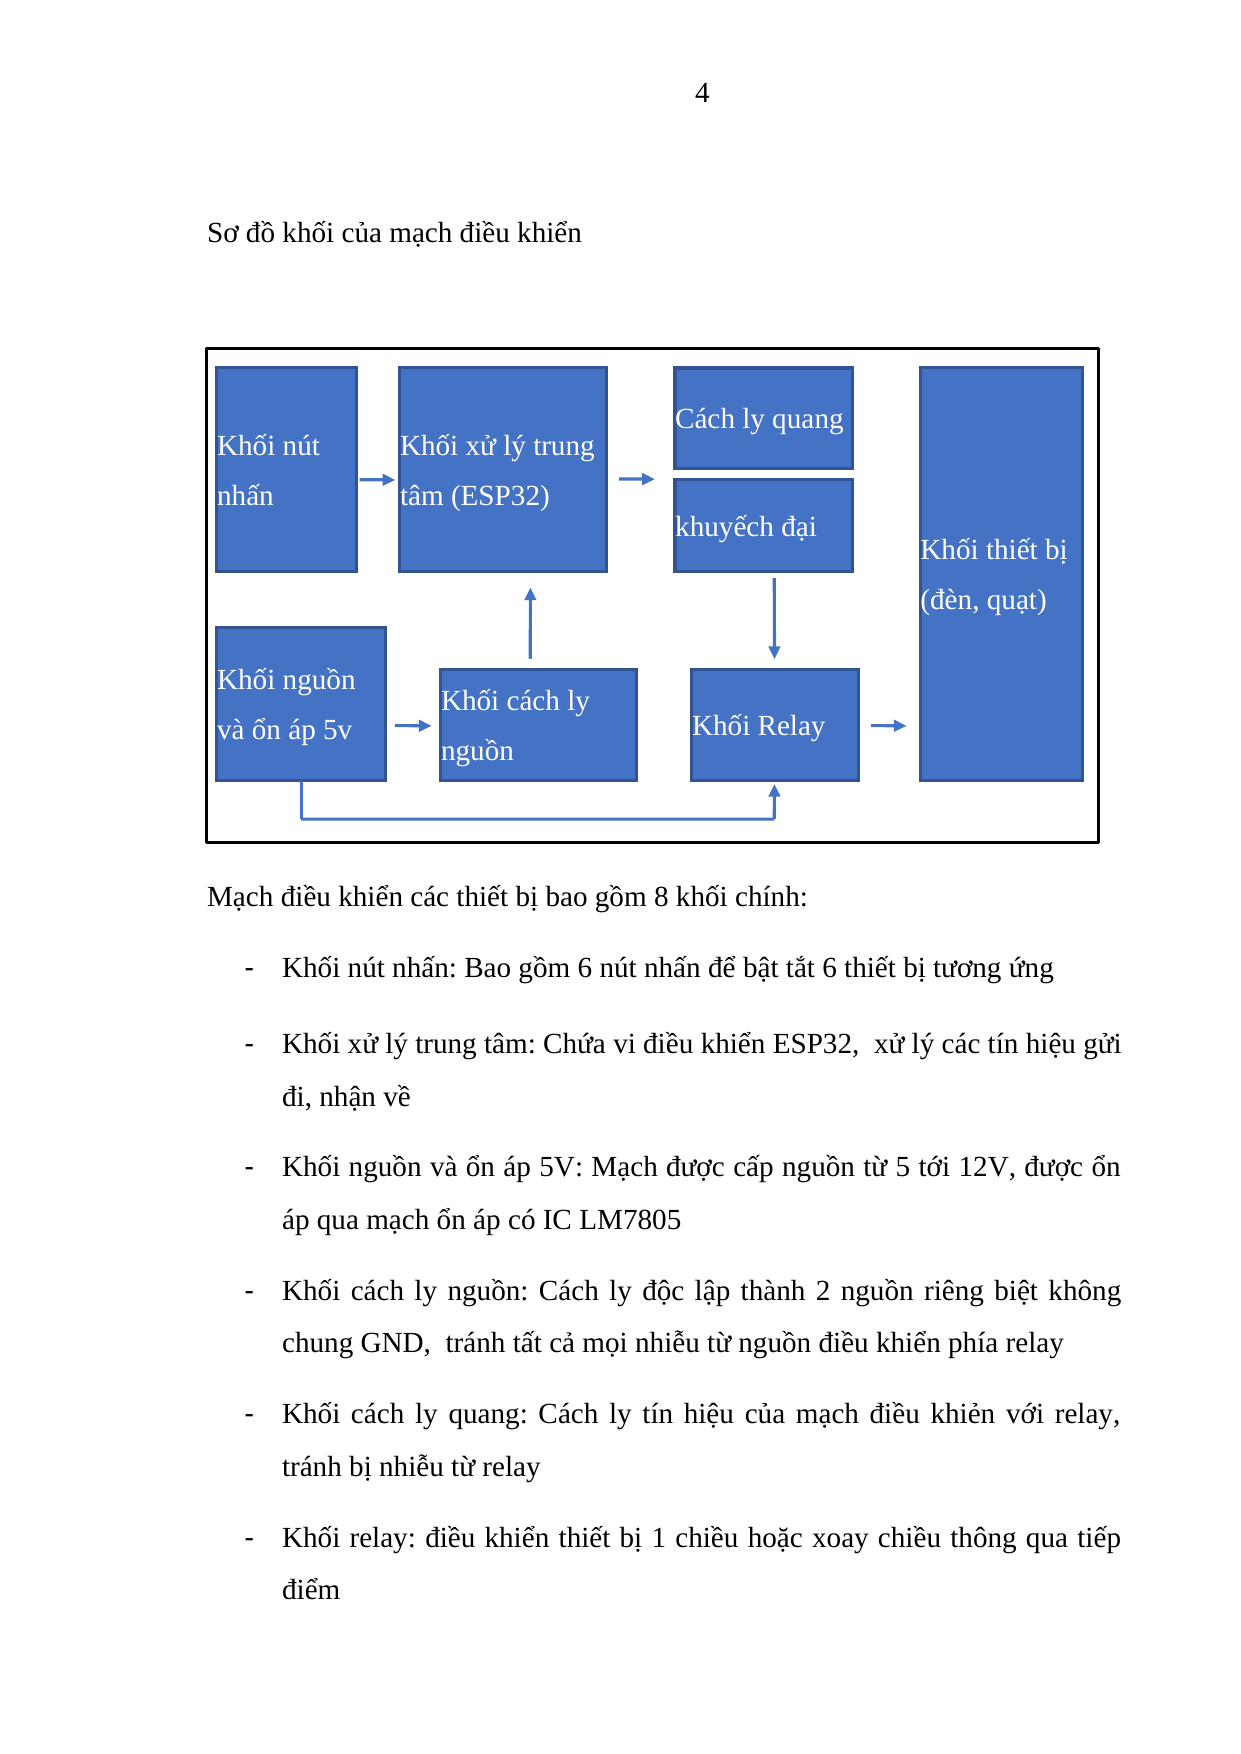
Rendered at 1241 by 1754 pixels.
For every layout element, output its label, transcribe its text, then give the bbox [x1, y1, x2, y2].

text Mạch điều khiển các thiết bị bao gồm 8 khối chính: [207, 416, 1122, 913]
list Khối nguồn và ổn áp 5V: Mạch được cấp nguồn từ 5 tới 12V, được ổn áp qua mạch ổn áp có IC LM7805 [244, 1146, 1122, 1236]
list Khối relay: điều khiển thiết bị 1 chiều hoặc xoay chiều thông qua tiếp điểm [244, 1516, 1122, 1606]
list Khối cách ly nguồn: Cách ly độc lập thành 2 nguồn riêng biệt không chung GND, tránh tất cả mọi nhiễu từ nguồn điều khiển phía relay [244, 1269, 1122, 1359]
list Khối nút nhấn: Bao gồm 6 nút nhấn để bật tắt 6 thiết bị tương ứng [244, 946, 1122, 986]
text Sơ đồ khối của mạch điều khiển [207, 215, 1122, 248]
list Khối cách ly quang: Cách ly tín hiệu của mạch điều khiẻn với relay, tránh bị nhiễu từ relay [244, 1393, 1122, 1483]
list Khối xử lý trung tâm: Chứa vi điều khiển ESP32, xử lý các tín hiệu gửi đi, nhận về [244, 1022, 1122, 1112]
